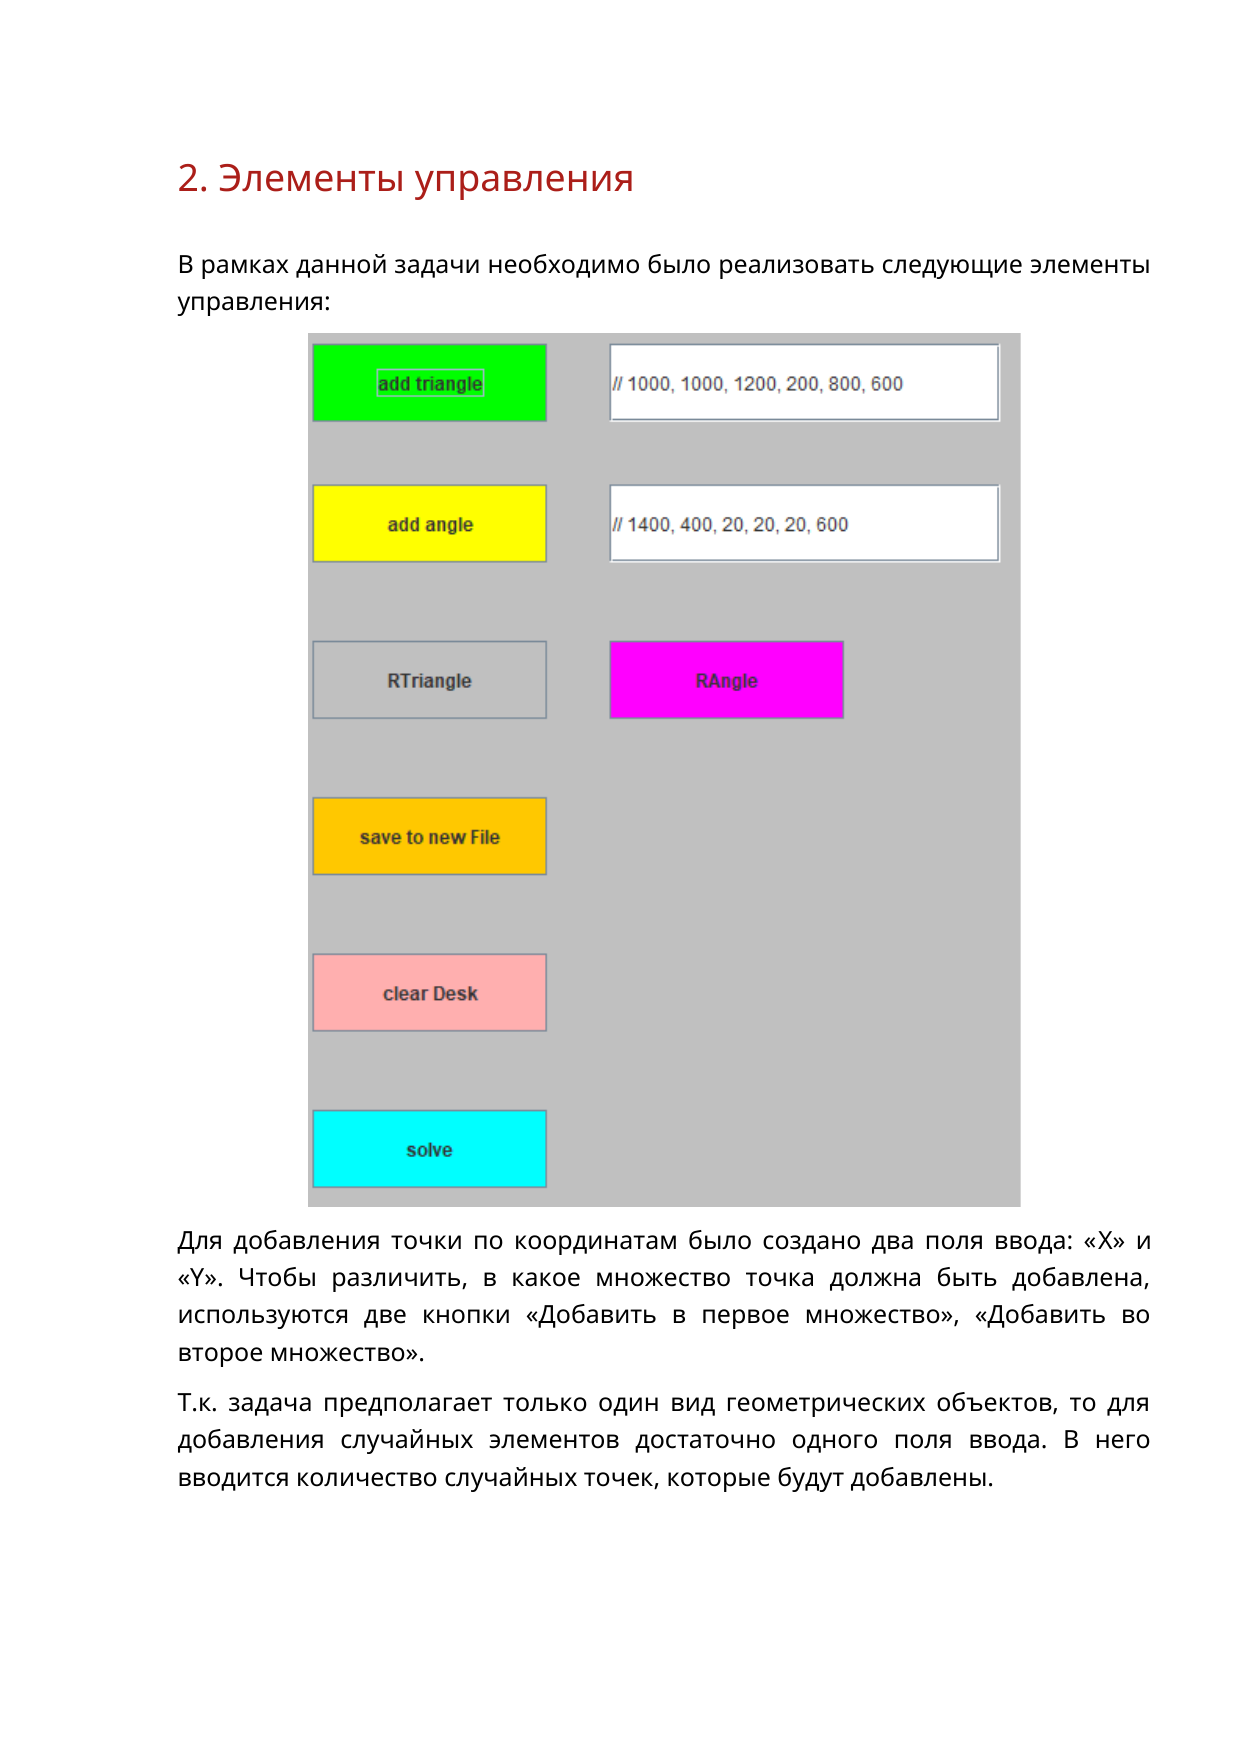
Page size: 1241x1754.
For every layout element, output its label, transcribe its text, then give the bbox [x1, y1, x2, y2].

text В рамках данной задачи необходимо было реализовать следующие элементы управления: [177, 246, 1152, 318]
text Для добавления точки по координатам было создано два поля ввода: «X» и «Y». Чтобы различить, в какое множество точка должна быть добавлена, используются две кнопки «Добавить в первое множество», «Добавить во второе множество». [177, 1222, 1152, 1369]
subtitle 2. Элементы управления [177, 151, 1152, 202]
picture [308, 333, 1021, 1207]
text Т.к. задача предполагает только один вид геометрических объектов, то для добавления случайных элементов достаточно одного поля ввода. В него вводится количество случайных точек, которые будут добавлены. [177, 1384, 1152, 1493]
